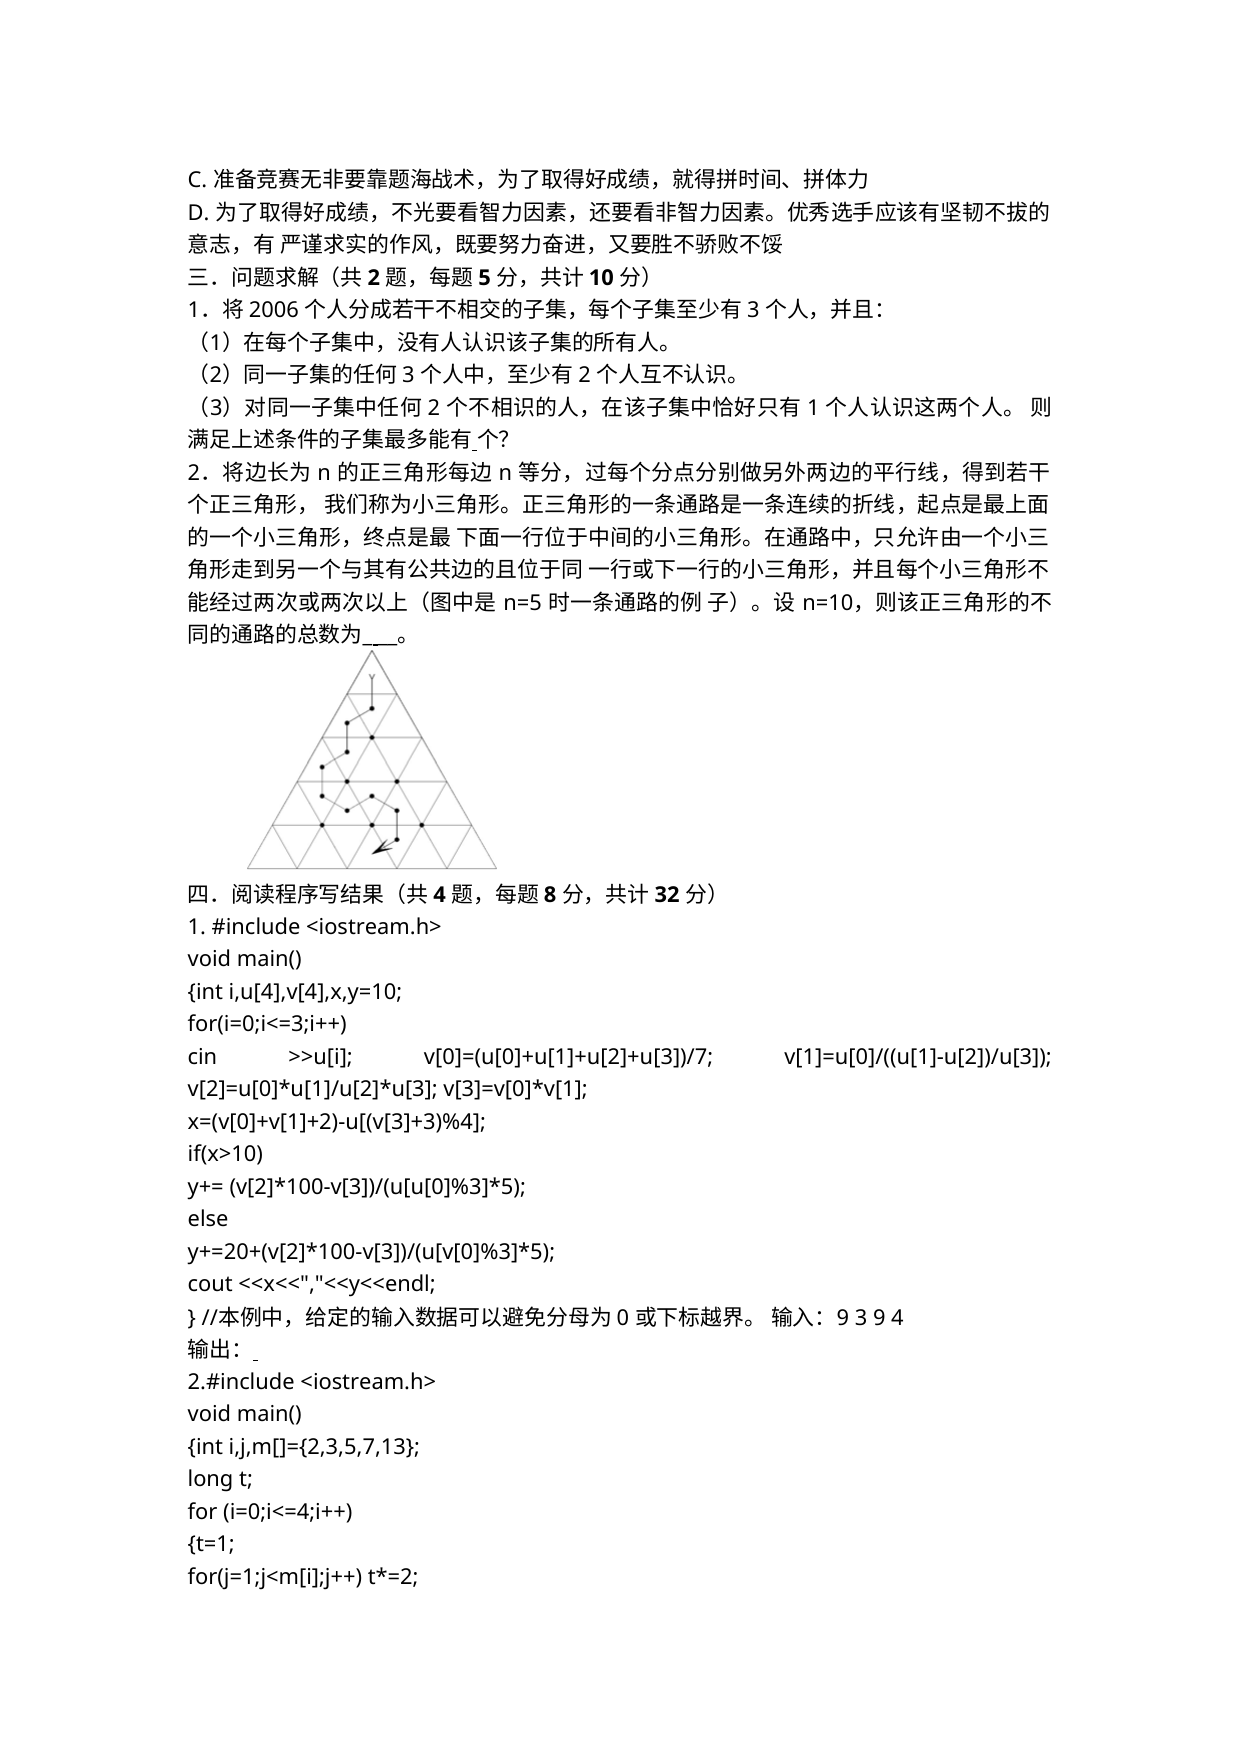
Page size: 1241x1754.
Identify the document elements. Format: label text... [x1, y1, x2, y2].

text } //本例中，给定的输入数据可以避免分母为 0 或下标越界。 输入：9 3 9 4 [187, 1299, 1053, 1332]
text 四．阅读程序写结果（共 4 题，每题 8 分，共计 32 分） [187, 877, 1053, 909]
text （1）在每个子集中，没有人认识该子集的所有人。 [187, 324, 1053, 357]
text void main() [187, 1397, 1053, 1429]
text （2）同一子集的任何 3 个人中，至少有 2 个人互不认识。 [187, 357, 1053, 389]
text cin >>u[i]; v[0]=(u[0]+u[1]+u[2]+u[3])/7; v[1]=u[0]/((u[1]-u[2])/u[3]); v[2]=u[0]*u[1]/u[2]*u[3]; v[3]=v[0]*v[1]; [187, 1039, 1053, 1104]
text 1. #include <iostream.h> [187, 909, 1053, 942]
text 2.#include <iostream.h> [187, 1364, 1053, 1397]
text {t=1; [187, 1527, 1053, 1559]
picture [187, 649, 557, 870]
text 三．问题求解（共 2 题，每题 5 分，共计 10 分） [187, 259, 1053, 292]
text y+= (v[2]*100-v[3])/(u[u[0]%3]*5); [187, 1169, 1053, 1202]
text C. 准备竞赛无非要靠题海战术，为了取得好成绩，就得拼时间、拼体力 [187, 162, 1053, 194]
text for(i=0;i<=3;i++) [187, 1007, 1053, 1039]
text D. 为了取得好成绩，不光要看智力因素，还要看非智力因素。优秀选手应该有坚韧不拔的意志，有 严谨求实的作风，既要努力奋进，又要胜不骄败不馁 [187, 194, 1053, 259]
text long t; [187, 1462, 1053, 1494]
text y+=20+(v[2]*100-v[3])/(u[v[0]%3]*5); [187, 1234, 1053, 1267]
text （3）对同一子集中任何 2 个不相识的人，在该子集中恰好只有 1 个人认识这两个人。 则满足上述条件的子集最多能有 个？ [187, 389, 1053, 454]
text 输出： [187, 1332, 1053, 1364]
text {int i,u[4],v[4],x,y=10; [187, 974, 1053, 1007]
text x=(v[0]+v[1]+2)-u[(v[3]+3)%4]; [187, 1104, 1053, 1137]
text for (i=0;i<=4;i++) [187, 1494, 1053, 1527]
text else [187, 1202, 1053, 1234]
text void main() [187, 942, 1053, 974]
text 2．将边长为 n 的正三角形每边 n 等分，过每个分点分别做另外两边的平行线，得到若干个正三角形， 我们称为小三角形。正三角形的一条通路是一条连续的折线，起点是最上面的一个小三角形，终点是最 下面一行位于中间的小三角形。在通路中，只允许由一个小三角形走到另一个与其有公共边的且位于同 一行或下一行的小三角形，并且每个小三角形不能经过两次或两次以上（图中是 n=5 时一条通路的例 子）。设 n=10，则该正三角形的不同的通路的总数为_ __。 [187, 454, 1053, 649]
text if(x>10) [187, 1137, 1053, 1169]
text 1．将 2006 个人分成若干不相交的子集，每个子集至少有 3 个人，并且： [187, 292, 1053, 324]
text for(j=1;j<m[i];j++) t*=2; [187, 1559, 1053, 1592]
text {int i,j,m[]={2,3,5,7,13}; [187, 1429, 1053, 1462]
text cout <<x<<","<<y<<endl; [187, 1267, 1053, 1299]
